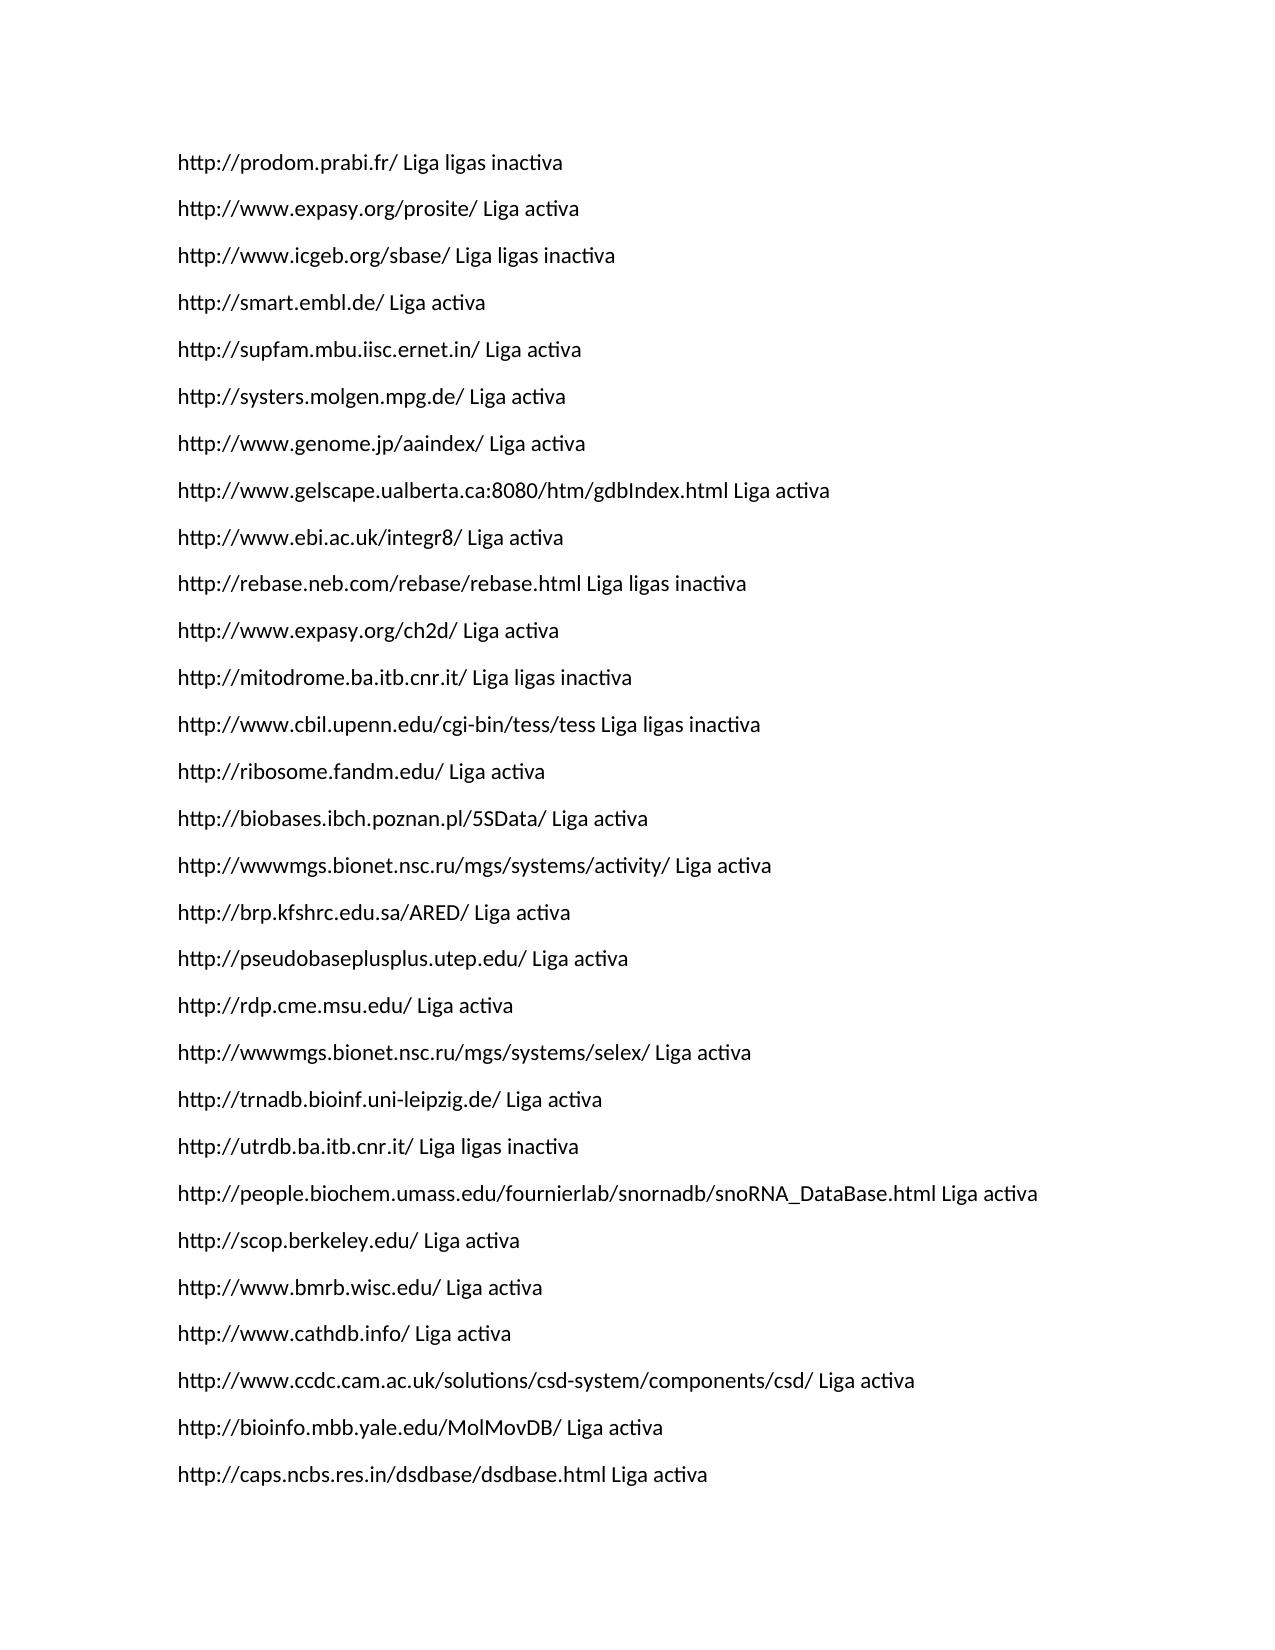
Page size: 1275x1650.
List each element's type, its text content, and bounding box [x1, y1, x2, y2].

text http://bioinfo.mbb.yale.edu/MolMovDB/ Liga activa [177, 1413, 1098, 1441]
text http://utrdb.ba.itb.cnr.it/ Liga ligas inactiva [177, 1132, 1098, 1160]
text http://wwwmgs.bionet.nsc.ru/mgs/systems/selex/ Liga activa [177, 1038, 1098, 1066]
text http://supfam.mbu.iisc.ernet.in/ Liga activa [177, 335, 1098, 363]
text http://www.expasy.org/prosite/ Liga activa [177, 194, 1098, 222]
text http://www.expasy.org/ch2d/ Liga activa [177, 616, 1098, 644]
text http://people.biochem.umass.edu/fournierlab/snornadb/snoRNA_DataBase.html Liga activa [177, 1179, 1098, 1207]
text http://www.cbil.upenn.edu/cgi-bin/tess/tess Liga ligas inactiva [177, 710, 1098, 738]
text http://www.ebi.ac.uk/integr8/ Liga activa [177, 523, 1098, 551]
text http://rdp.cme.msu.edu/ Liga activa [177, 991, 1098, 1019]
text http://trnadb.bioinf.uni-leipzig.de/ Liga activa [177, 1085, 1098, 1113]
text http://systers.molgen.mpg.de/ Liga activa [177, 382, 1098, 410]
text http://www.genome.jp/aaindex/ Liga activa [177, 429, 1098, 457]
text http://www.ccdc.cam.ac.uk/solutions/csd-system/components/csd/ Liga activa [177, 1366, 1098, 1394]
text http://www.cathdb.info/ Liga activa [177, 1319, 1098, 1347]
text http://scop.berkeley.edu/ Liga activa [177, 1226, 1098, 1254]
text http://prodom.prabi.fr/ Liga ligas inactiva [177, 148, 1098, 176]
text http://ribosome.fandm.edu/ Liga activa [177, 757, 1098, 785]
text http://mitodrome.ba.itb.cnr.it/ Liga ligas inactiva [177, 663, 1098, 691]
text http://pseudobaseplusplus.utep.edu/ Liga activa [177, 944, 1098, 972]
text http://wwwmgs.bionet.nsc.ru/mgs/systems/activity/ Liga activa [177, 851, 1098, 879]
text http://smart.embl.de/ Liga activa [177, 288, 1098, 316]
text http://biobases.ibch.poznan.pl/5SData/ Liga activa [177, 804, 1098, 832]
text http://www.icgeb.org/sbase/ Liga ligas inactiva [177, 241, 1098, 269]
text http://www.bmrb.wisc.edu/ Liga activa [177, 1273, 1098, 1301]
text http://rebase.neb.com/rebase/rebase.html Liga ligas inactiva [177, 569, 1098, 597]
text http://brp.kfshrc.edu.sa/ARED/ Liga activa [177, 898, 1098, 926]
text http://caps.ncbs.res.in/dsdbase/dsdbase.html Liga activa [177, 1460, 1098, 1488]
text http://www.gelscape.ualberta.ca:8080/htm/gdbIndex.html Liga activa [177, 476, 1098, 504]
